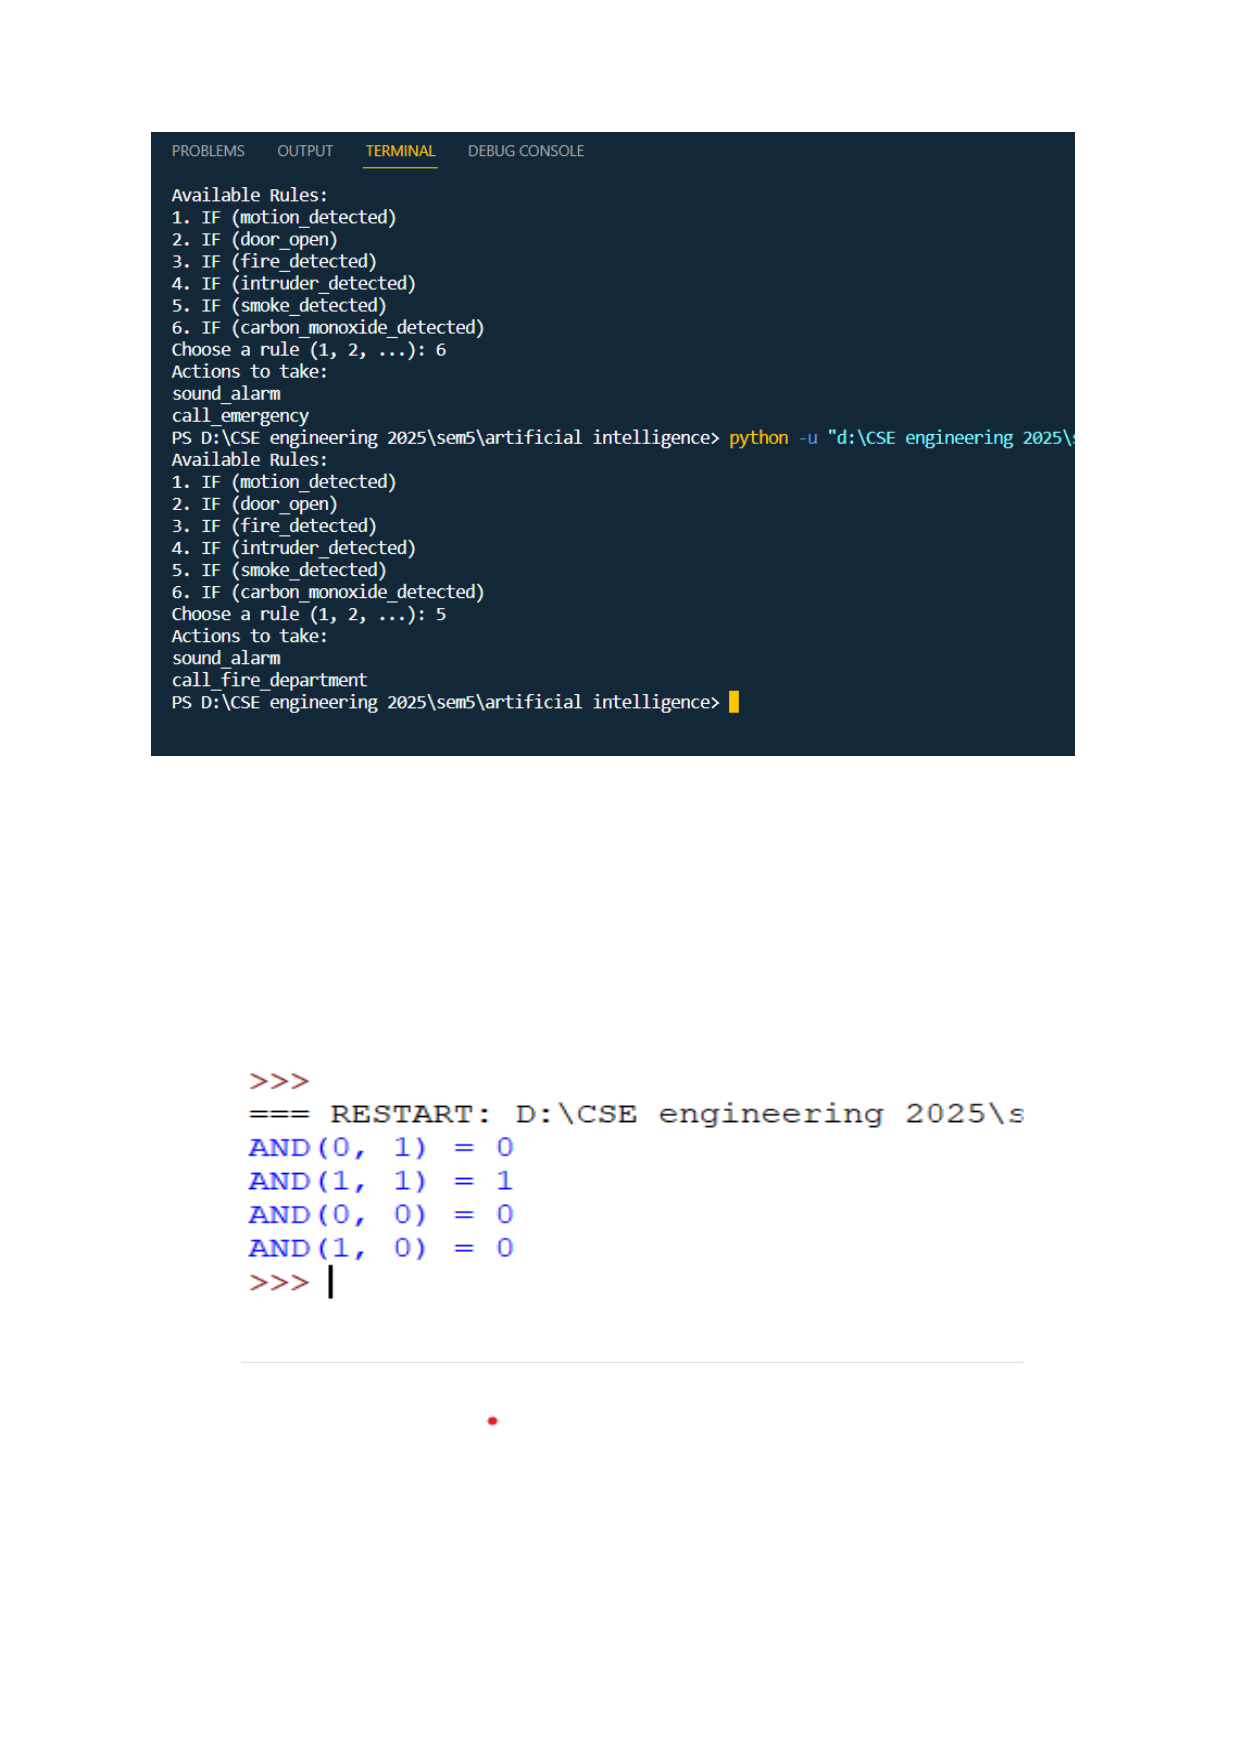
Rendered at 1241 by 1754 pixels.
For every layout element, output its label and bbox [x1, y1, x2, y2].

picture [241, 1065, 1024, 1428]
picture [150, 132, 1074, 754]
